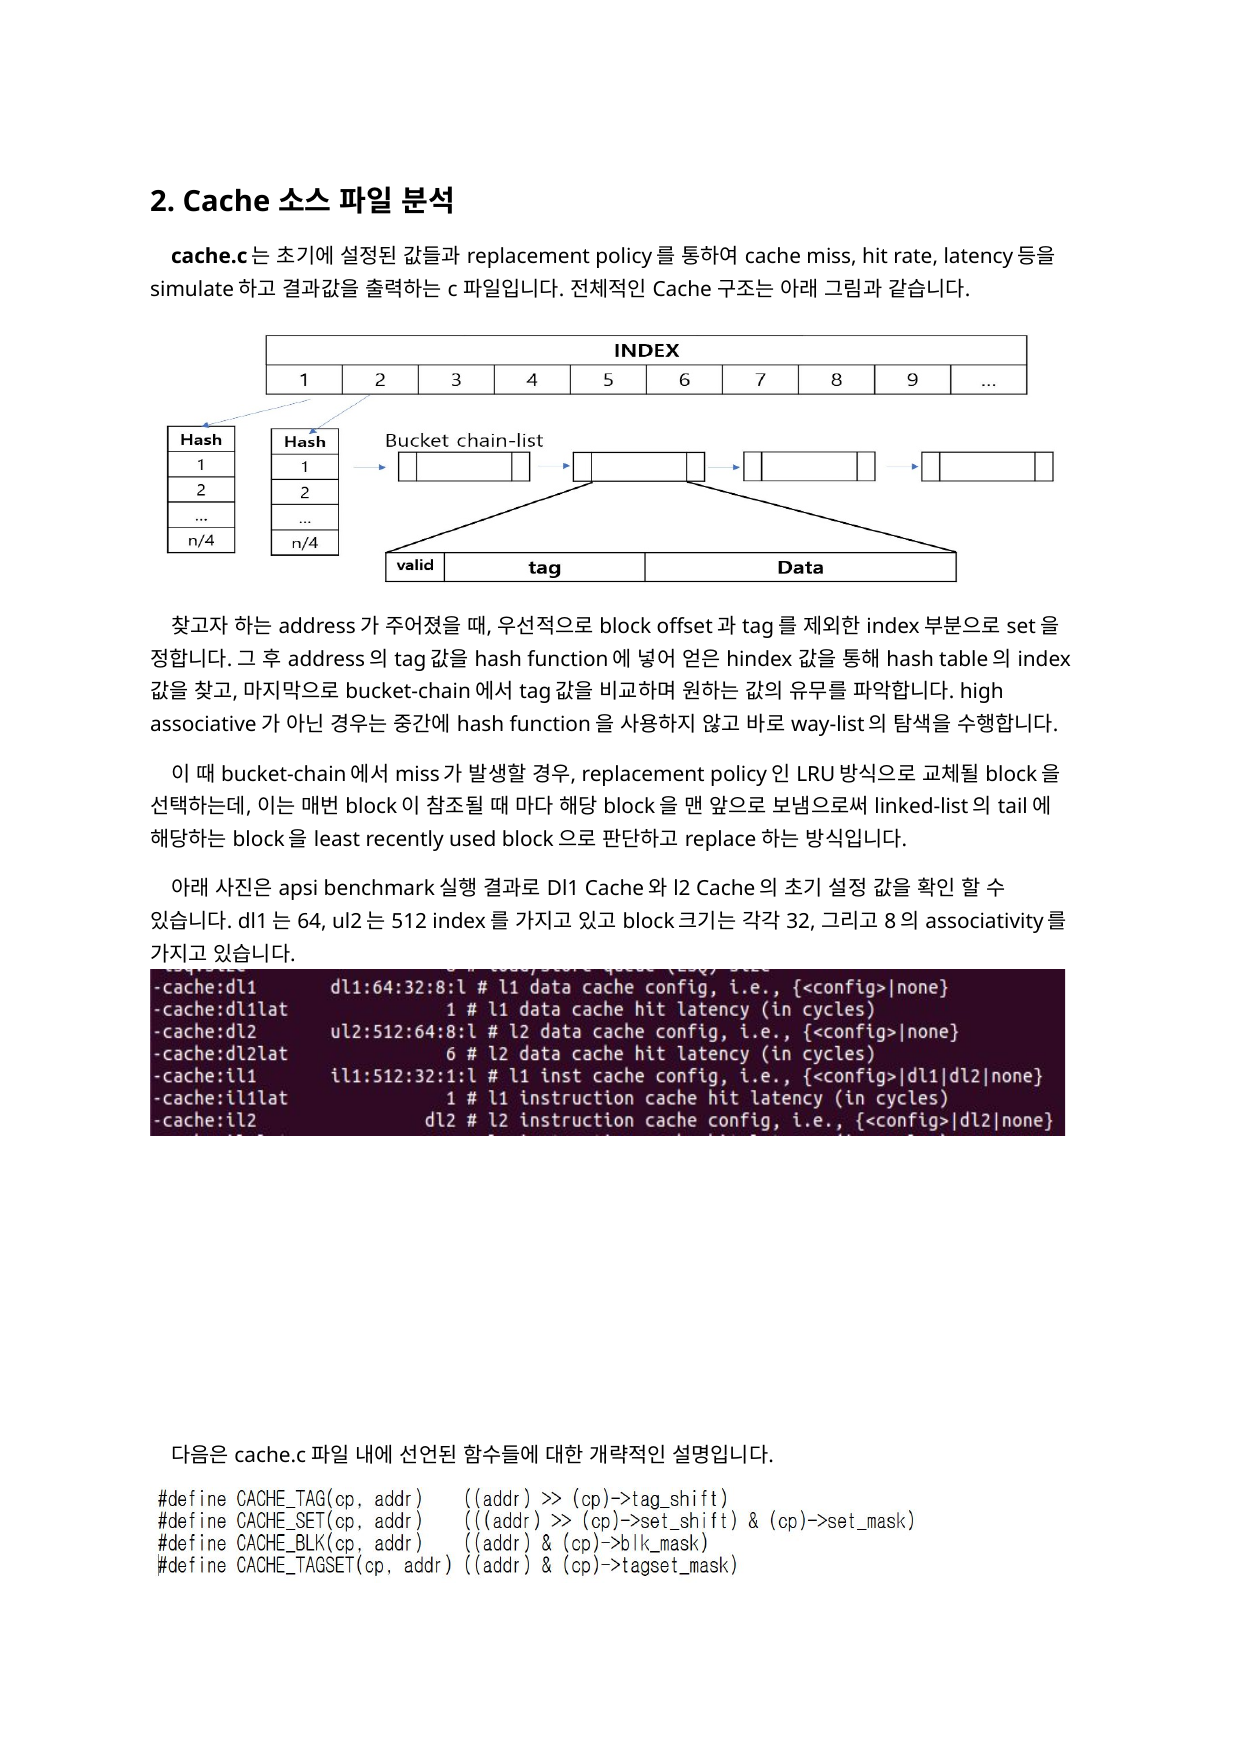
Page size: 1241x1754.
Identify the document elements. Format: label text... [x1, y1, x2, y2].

text 찾고자 하는 address가 주어졌을 때, 우선적으로 block offset과 tag를 제외한 index부분으로 set을 정합니다. 그 후 address의 tag값을 hash function에 넣어 얻은 hindex 값을 통해 hash table의 index값을 찾고, 마지막으로 bucket-chain에서 tag값을 비교하며 원하는 값의 유무를 파악합니다. high associative가 아닌 경우는 중간에 hash function을 사용하지 않고 바로 way-list의 탐색을 수행합니다. [150, 609, 1090, 738]
text 2. Cache 소스 파일 분석 [150, 177, 1090, 219]
text cache.c는 초기에 설정된 값들과 replacement policy를 통하여 cache miss, hit rate, latency등을 simulate하고 결과값을 출력하는 c 파일입니다. 전체적인 Cache 구조는 아래 그림과 같습니다. [150, 239, 1090, 303]
text 이 때 bucket-chain에서 miss가 발생할 경우, replacement policy인 LRU방식으로 교체될 block을 선택하는데, 이는 매번 block이 참조될 때 마다 해당 block을 맨 앞으로 보냄으로써 linked-list의 tail에 해당하는 block을 least recently used block으로 판단하고 replace 하는 방식입니다. [150, 757, 1090, 853]
picture [150, 1487, 918, 1583]
text 다음은 cache.c 파일 내에 선언된 함수들에 대한 개략적인 설명입니다. [150, 1438, 1090, 1468]
picture [150, 969, 1066, 1136]
picture [150, 321, 1059, 591]
